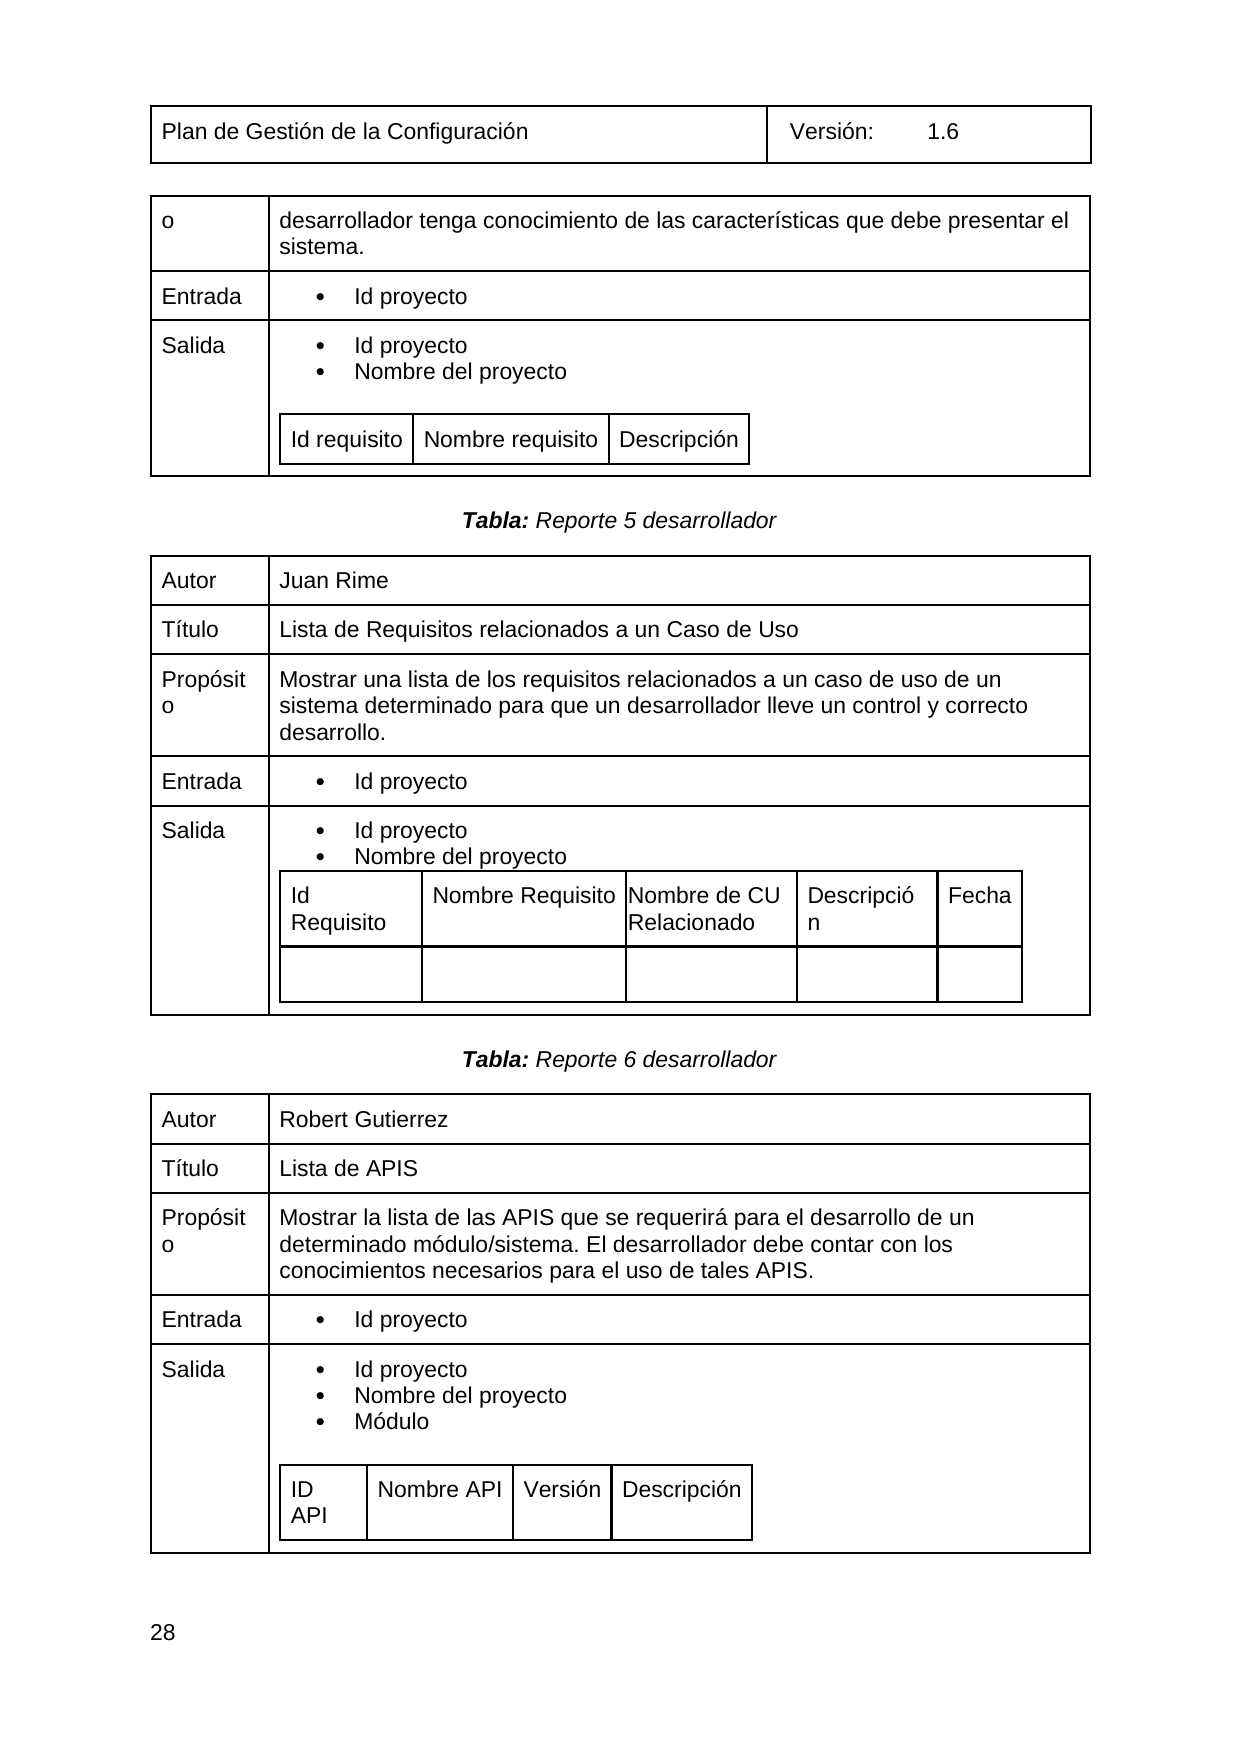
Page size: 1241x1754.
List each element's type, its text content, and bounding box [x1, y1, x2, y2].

table_cell Propósito [152, 655, 268, 755]
table_header Autor [152, 557, 268, 604]
table_header Robert Gutierrez [270, 1095, 1089, 1143]
table_cell Título [152, 1145, 268, 1192]
table_cell Mostrar la lista de las APIS que se requerirá para el desarrollo de un determinado módulo/sistema. El desarrollador debe contar con los conocimientos necesarios para el uso de tales APIS. [270, 1194, 1089, 1294]
table_cell Id proyecto [270, 1296, 1089, 1343]
table_cell Salida [152, 807, 268, 1014]
table_header Autor [152, 1095, 268, 1143]
table_header Juan Rime [270, 557, 1089, 604]
table_cell Id proyecto Nombre del proyecto [270, 321, 1089, 475]
table_cell Salida [152, 1345, 268, 1552]
table_cell Id proyecto Nombre del proyecto Módulo [270, 1345, 1089, 1552]
table_cell Lista de APIS [270, 1145, 1089, 1192]
table_cell Mostrar una lista de los requisitos relacionados a un caso de uso de un sistema determinado para que un desarrollador lleve un control y correcto desarrollo. [270, 655, 1089, 755]
table_cell Entrada [152, 757, 268, 804]
table_cell Salida [152, 321, 268, 475]
text Tabla: Reporte 6 desarrollador [150, 1046, 1090, 1072]
table_cell Propósito [152, 197, 268, 270]
table_cell Lista de Requisitos relacionados a un Caso de Uso [270, 606, 1089, 653]
text Tabla: Reporte 5 desarrollador [150, 507, 1090, 534]
table_cell Id proyecto [270, 272, 1089, 319]
table_cell Entrada [152, 1296, 268, 1343]
table_cell Propósito [152, 1194, 268, 1294]
table_cell Id proyecto Nombre del proyecto [270, 807, 1089, 1014]
table_cell Título [152, 606, 268, 653]
table_cell Id proyecto [270, 757, 1089, 804]
table_cell Entrada [152, 272, 268, 319]
